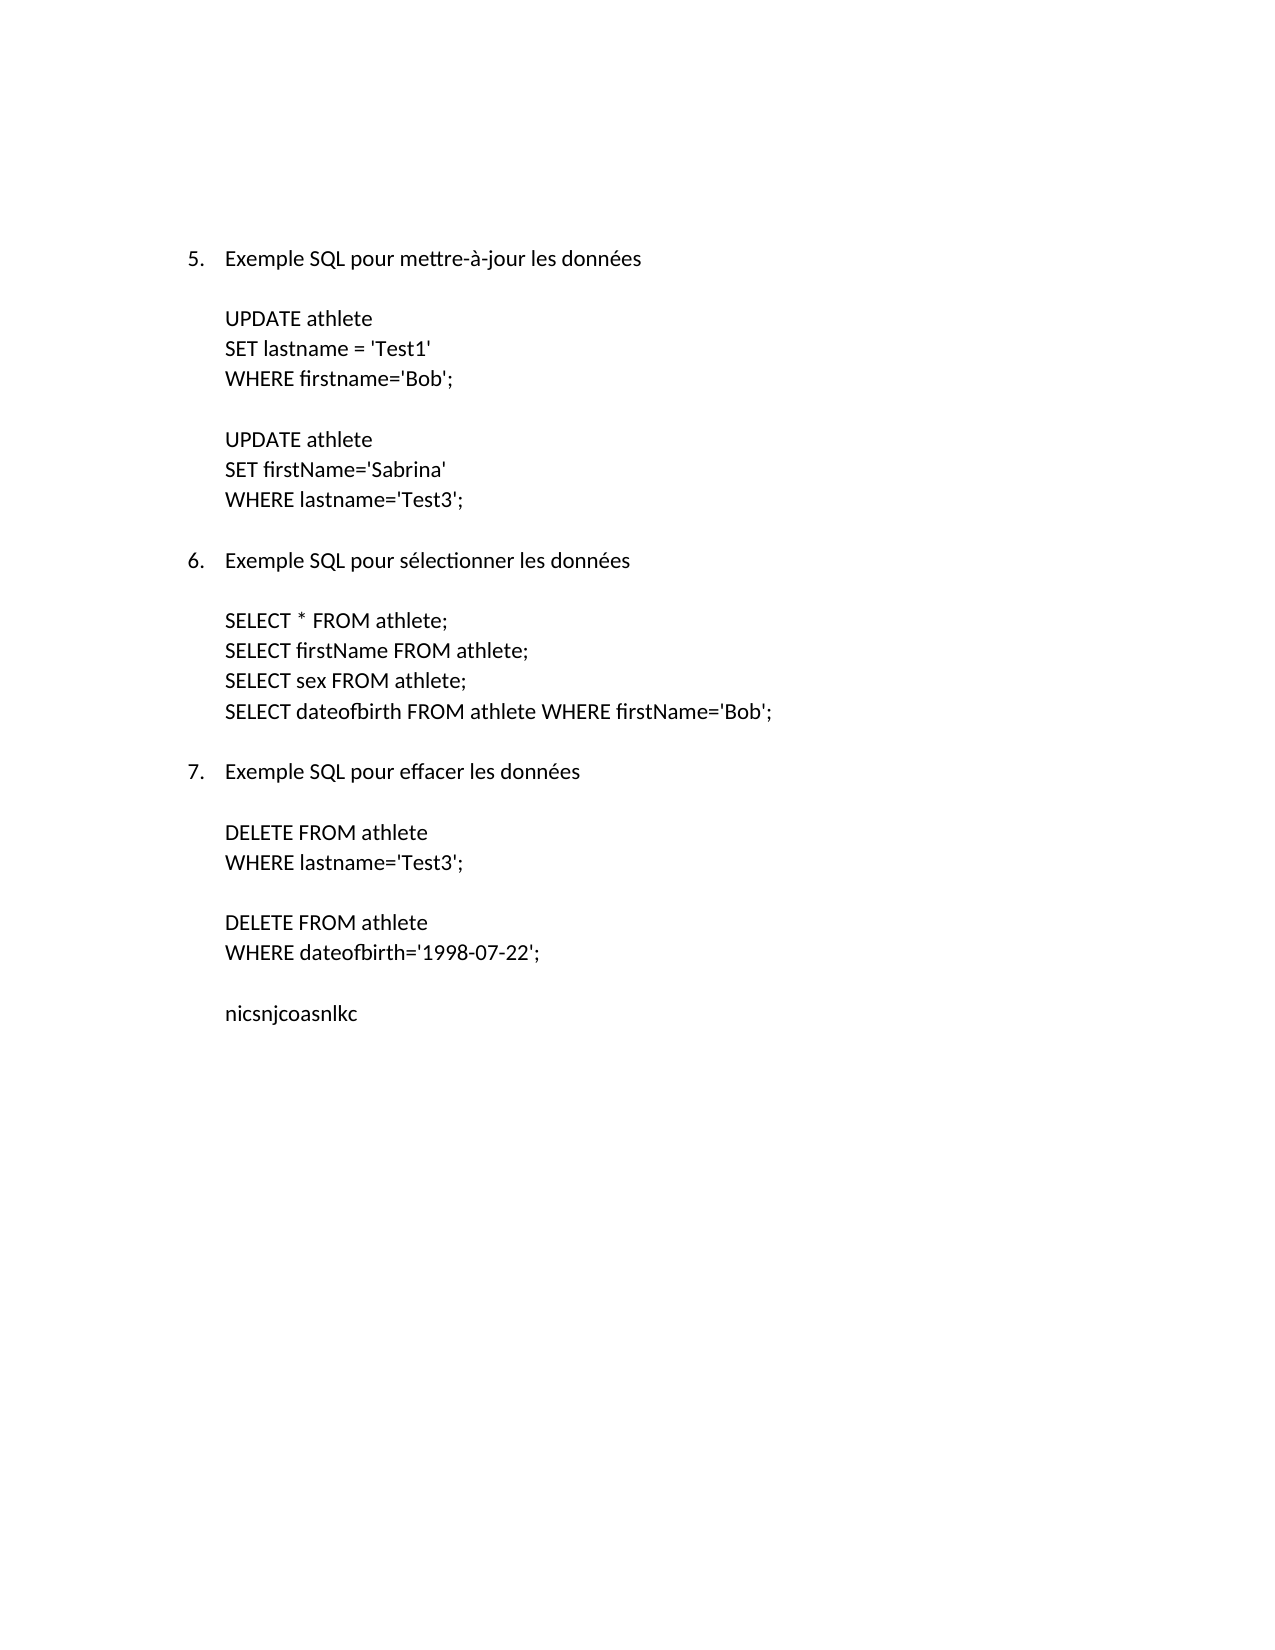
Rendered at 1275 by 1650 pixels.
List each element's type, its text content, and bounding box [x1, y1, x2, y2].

list Exemple SQL pour mettre-à-jour les données [187, 244, 1125, 272]
list SET firstName='Sabrina' [225, 455, 1125, 483]
list SELECT dateofbirth FROM athlete WHERE firstName='Bob'; [225, 697, 1125, 725]
list UPDATE athlete [225, 274, 1125, 332]
list DELETE FROM athlete [225, 908, 1125, 936]
list WHERE firstname='Bob'; [225, 364, 1125, 393]
list SELECT firstName FROM athlete; [225, 636, 1125, 664]
list WHERE lastname='Test3'; [225, 848, 1125, 876]
list UPDATE athlete [225, 425, 1125, 453]
list SELECT sex FROM athlete; [225, 667, 1125, 695]
list Exemple SQL pour sélectionner les données SELECT * FROM athlete; [187, 546, 1125, 634]
list Exemple SQL pour effacer les données DELETE FROM athlete [187, 757, 1125, 846]
list nicsnjcoasnlkc [225, 999, 1125, 1027]
list WHERE lastname='Test3'; [225, 485, 1125, 513]
list WHERE dateofbirth='1998-07-22'; [225, 938, 1125, 967]
list SET lastname = 'Test1' [225, 334, 1125, 362]
